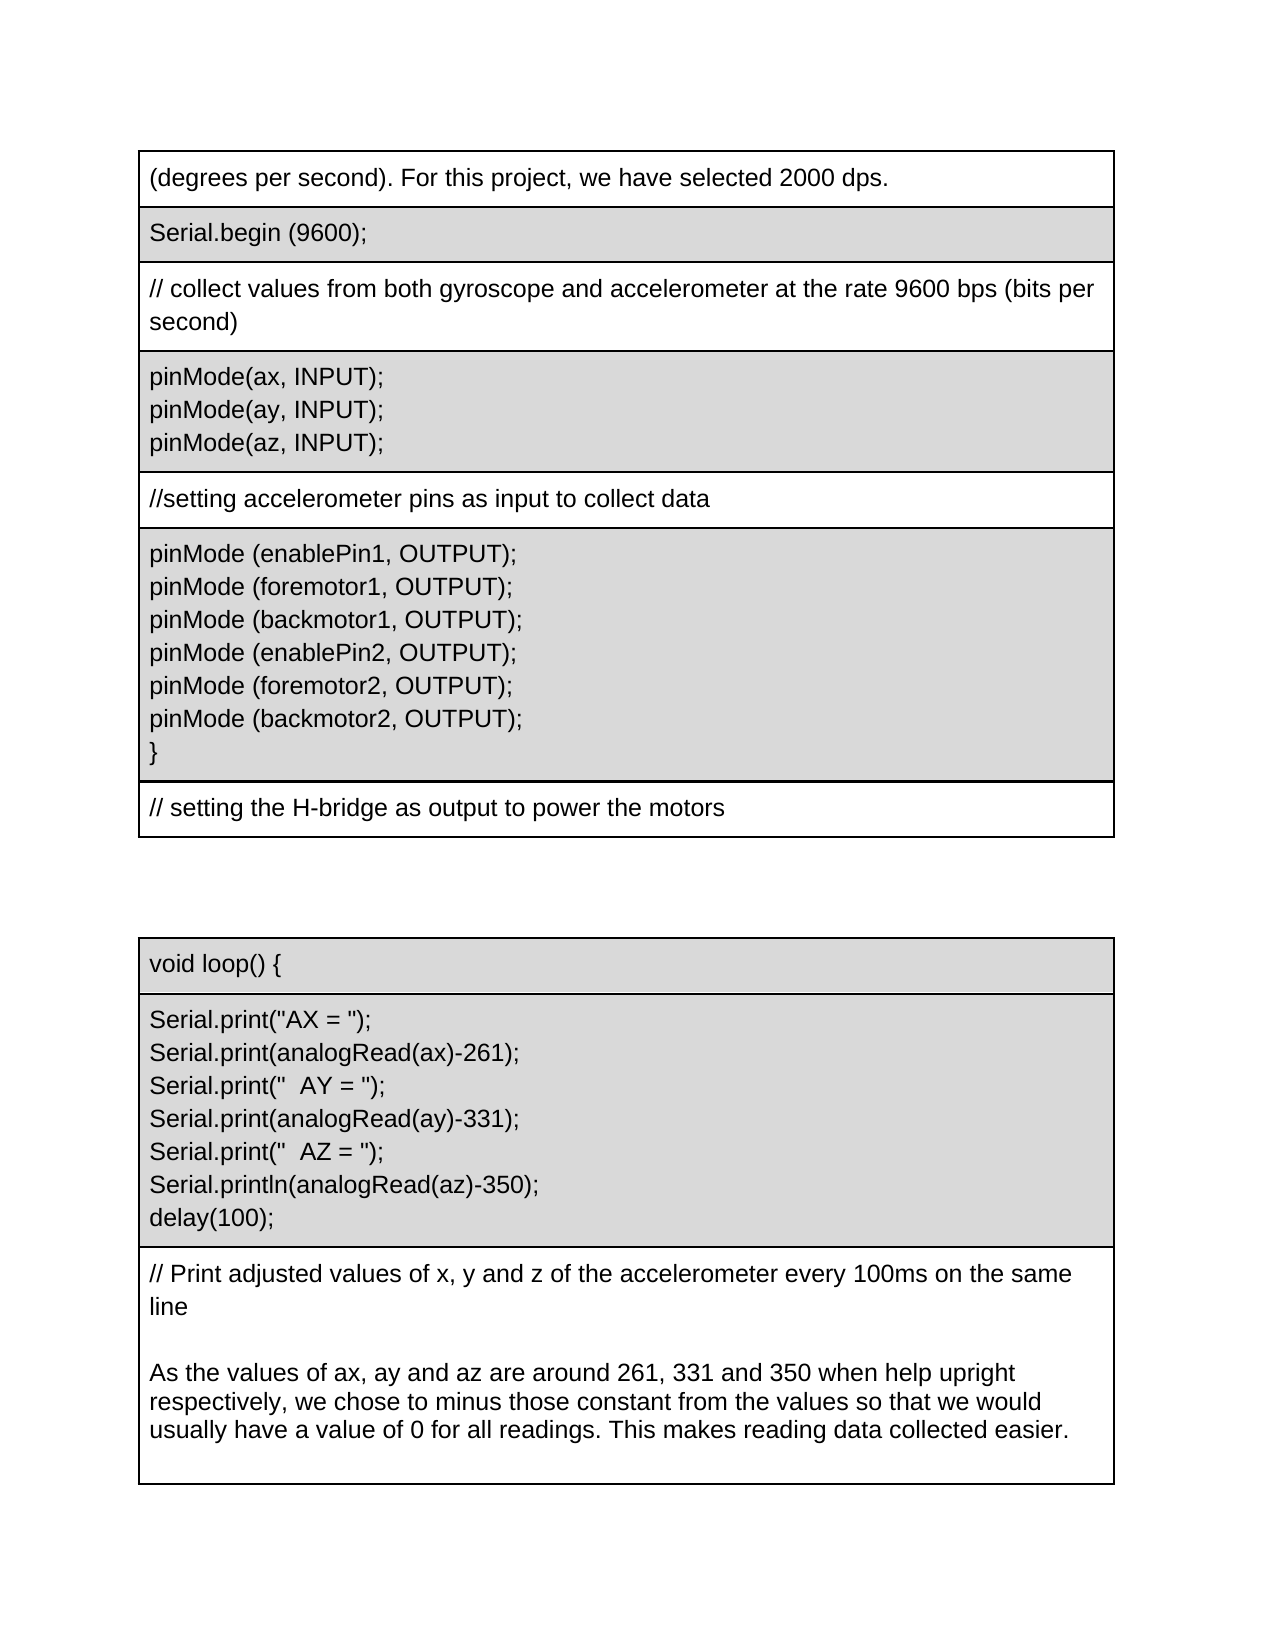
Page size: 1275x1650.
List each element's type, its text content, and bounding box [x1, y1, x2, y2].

table_cell Serial.begin (9600); [140, 208, 1113, 261]
table_cell pinMode(ax, INPUT); pinMode(ay, INPUT); pinMode(az, INPUT); [140, 352, 1113, 471]
table_cell // setting the H-bridge as output to power the motors [140, 783, 1113, 836]
table_cell //setting accelerometer pins as input to collect data [140, 473, 1113, 527]
table_cell // collect values from both gyroscope and accelerometer at the rate 9600 bps (bits per second) [140, 263, 1113, 349]
table_cell pinMode (enablePin1, OUTPUT); pinMode (foremotor1, OUTPUT); pinMode (backmotor1, OUTPUT); pinMode (enablePin2, OUTPUT); pinMode (foremotor2, OUTPUT); pinMode (backmotor2, OUTPUT); } [140, 529, 1113, 780]
table_header void loop() { [140, 939, 1113, 992]
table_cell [140, 152, 1113, 206]
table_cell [140, 1248, 1113, 1483]
table_cell Serial.print("AX = "); Serial.print(analogRead(ax)-261); Serial.print(" AY = "); Serial.print(analogRead(ay)-331); Serial.print(" AZ = "); Serial.println(analogRead(az)-350); delay(100); [140, 995, 1113, 1246]
